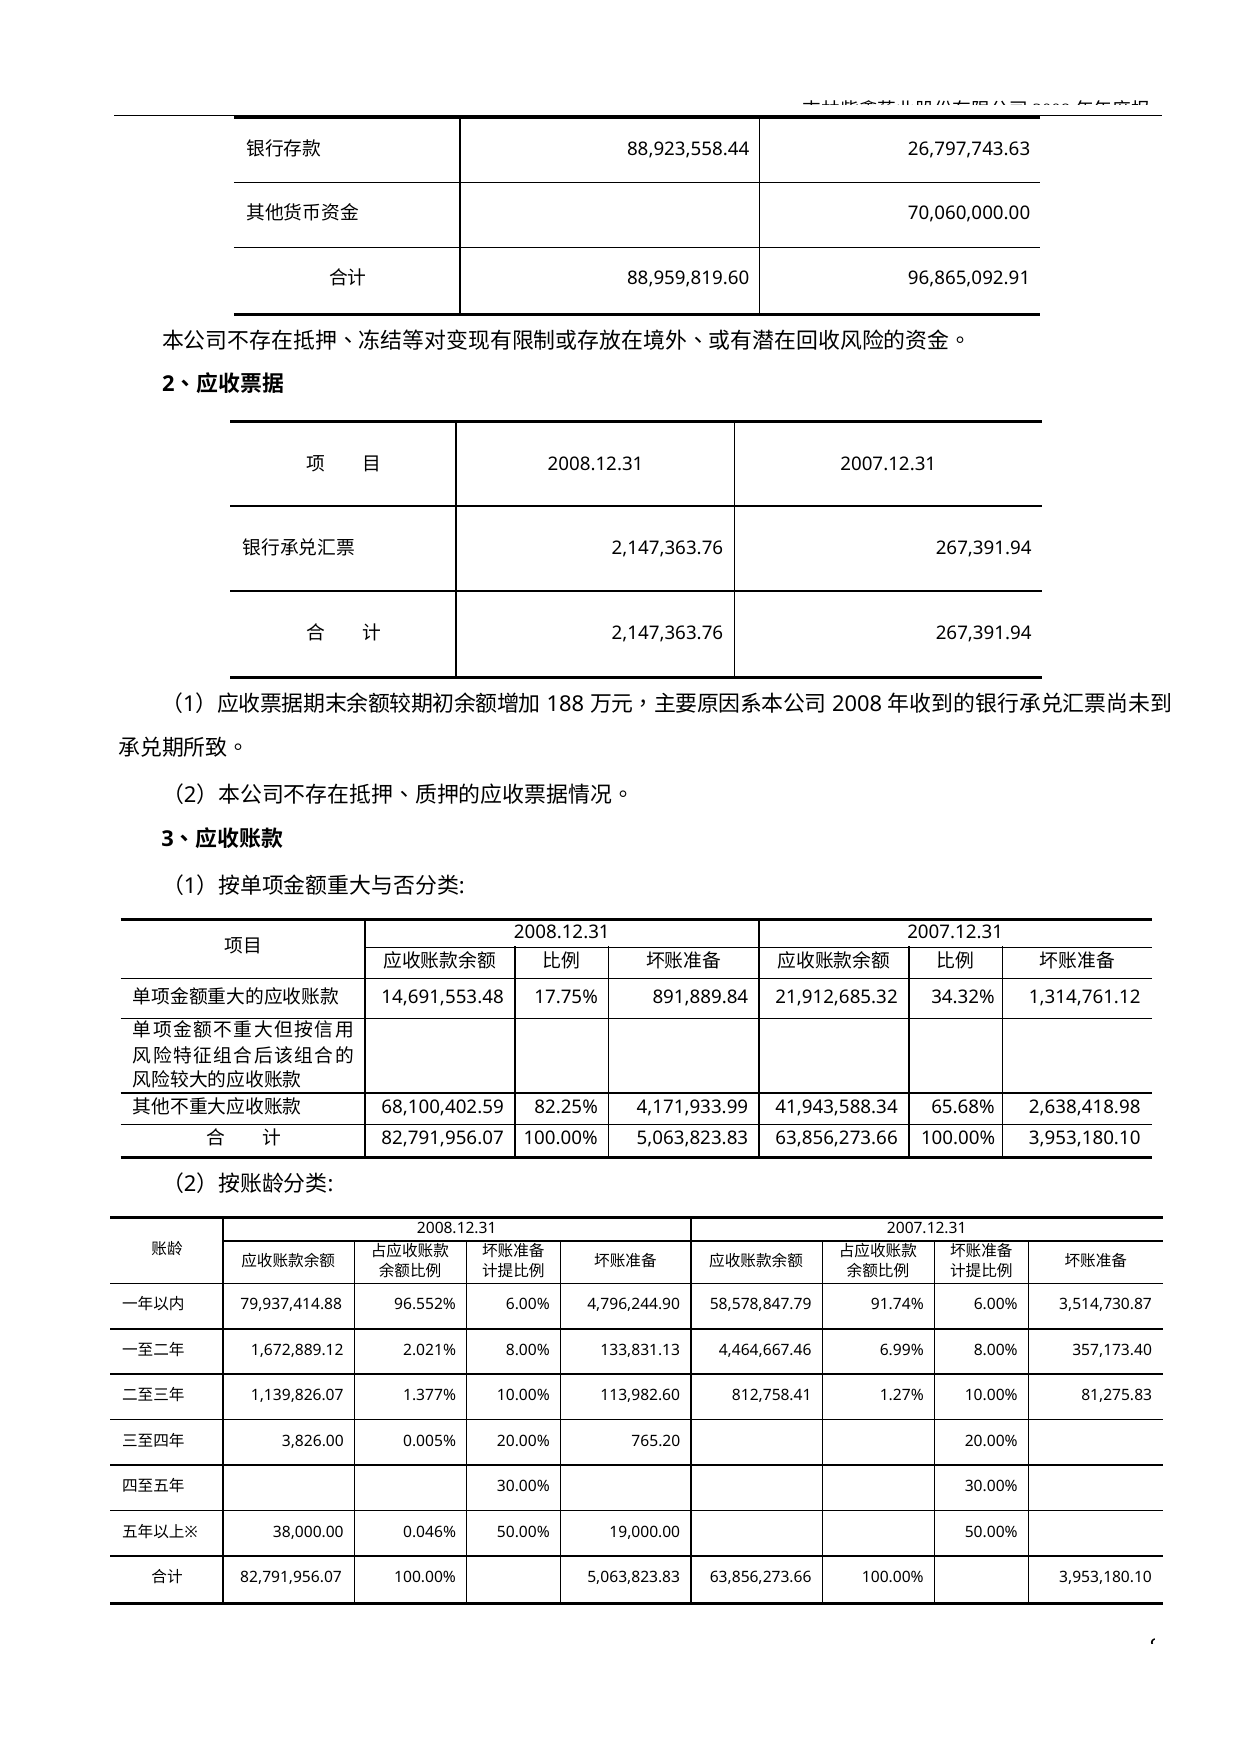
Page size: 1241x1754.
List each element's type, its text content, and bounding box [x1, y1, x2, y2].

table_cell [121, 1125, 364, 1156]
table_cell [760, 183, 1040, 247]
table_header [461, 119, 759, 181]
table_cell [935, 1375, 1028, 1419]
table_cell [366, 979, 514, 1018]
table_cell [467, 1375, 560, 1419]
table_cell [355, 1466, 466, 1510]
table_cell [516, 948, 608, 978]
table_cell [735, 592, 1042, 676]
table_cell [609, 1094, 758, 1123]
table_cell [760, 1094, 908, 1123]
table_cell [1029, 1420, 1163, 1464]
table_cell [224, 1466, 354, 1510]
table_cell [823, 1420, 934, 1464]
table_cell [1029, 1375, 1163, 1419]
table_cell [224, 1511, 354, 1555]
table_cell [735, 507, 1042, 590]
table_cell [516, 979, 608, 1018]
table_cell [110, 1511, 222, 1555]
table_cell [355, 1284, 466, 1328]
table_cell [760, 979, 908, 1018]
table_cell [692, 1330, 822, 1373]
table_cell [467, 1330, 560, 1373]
text （2）按账龄分类: [162, 1168, 973, 1197]
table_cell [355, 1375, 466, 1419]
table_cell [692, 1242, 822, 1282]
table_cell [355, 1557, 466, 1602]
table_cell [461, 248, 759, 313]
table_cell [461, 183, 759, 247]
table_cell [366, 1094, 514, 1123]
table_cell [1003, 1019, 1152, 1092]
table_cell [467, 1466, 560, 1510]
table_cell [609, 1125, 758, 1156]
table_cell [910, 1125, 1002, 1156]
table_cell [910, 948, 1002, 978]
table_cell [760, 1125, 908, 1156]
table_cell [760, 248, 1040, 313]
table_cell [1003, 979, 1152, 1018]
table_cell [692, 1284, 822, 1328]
text （2）本公司不存在抵押、质押的应收票据情况。 3、应收账款 [161, 779, 634, 853]
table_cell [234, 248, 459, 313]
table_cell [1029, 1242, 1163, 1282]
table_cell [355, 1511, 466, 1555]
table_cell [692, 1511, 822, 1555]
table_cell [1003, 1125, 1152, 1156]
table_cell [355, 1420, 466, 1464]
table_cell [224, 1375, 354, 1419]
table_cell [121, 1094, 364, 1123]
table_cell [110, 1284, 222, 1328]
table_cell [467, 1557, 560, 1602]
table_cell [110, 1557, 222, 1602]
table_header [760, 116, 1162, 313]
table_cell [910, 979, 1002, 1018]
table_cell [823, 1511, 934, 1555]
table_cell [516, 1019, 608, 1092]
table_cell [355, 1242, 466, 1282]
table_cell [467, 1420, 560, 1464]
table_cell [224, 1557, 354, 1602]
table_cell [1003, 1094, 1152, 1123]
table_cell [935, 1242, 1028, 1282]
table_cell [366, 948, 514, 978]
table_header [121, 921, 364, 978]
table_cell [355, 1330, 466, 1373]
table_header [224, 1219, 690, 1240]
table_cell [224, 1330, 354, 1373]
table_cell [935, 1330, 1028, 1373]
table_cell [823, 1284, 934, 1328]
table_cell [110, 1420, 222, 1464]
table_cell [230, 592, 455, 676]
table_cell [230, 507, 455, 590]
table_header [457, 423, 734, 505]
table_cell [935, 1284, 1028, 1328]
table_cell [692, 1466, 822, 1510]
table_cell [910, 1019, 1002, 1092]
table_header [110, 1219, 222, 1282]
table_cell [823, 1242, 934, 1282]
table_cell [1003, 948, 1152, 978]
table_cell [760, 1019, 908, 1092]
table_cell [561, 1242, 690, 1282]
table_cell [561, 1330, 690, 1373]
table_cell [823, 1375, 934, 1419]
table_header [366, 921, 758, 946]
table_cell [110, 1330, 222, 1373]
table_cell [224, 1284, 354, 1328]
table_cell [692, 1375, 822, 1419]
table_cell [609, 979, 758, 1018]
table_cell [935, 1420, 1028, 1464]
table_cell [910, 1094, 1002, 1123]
text （1）应收票据期末余额较期初余额增加 188 万元，主要原因系本公司 2008 年收到的银行承兑汇票尚未到 承兑期所致。 [118, 688, 1180, 762]
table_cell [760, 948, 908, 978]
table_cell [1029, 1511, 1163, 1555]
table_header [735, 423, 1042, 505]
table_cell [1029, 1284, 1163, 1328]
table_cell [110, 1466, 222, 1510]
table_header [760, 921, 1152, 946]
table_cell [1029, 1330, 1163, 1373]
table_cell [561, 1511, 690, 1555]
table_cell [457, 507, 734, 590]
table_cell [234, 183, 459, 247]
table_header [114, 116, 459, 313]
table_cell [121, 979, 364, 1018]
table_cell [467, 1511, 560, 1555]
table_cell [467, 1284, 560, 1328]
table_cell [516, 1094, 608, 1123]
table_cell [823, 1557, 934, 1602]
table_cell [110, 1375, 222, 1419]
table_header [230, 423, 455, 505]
text （1）按单项金额重大与否分类: [162, 870, 973, 900]
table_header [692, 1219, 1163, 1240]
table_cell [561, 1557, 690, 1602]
text 本公司不存在抵押、冻结等对变现有限制或存放在境外、或有潜在回收风险的资金。 2、应收票据 [162, 325, 973, 398]
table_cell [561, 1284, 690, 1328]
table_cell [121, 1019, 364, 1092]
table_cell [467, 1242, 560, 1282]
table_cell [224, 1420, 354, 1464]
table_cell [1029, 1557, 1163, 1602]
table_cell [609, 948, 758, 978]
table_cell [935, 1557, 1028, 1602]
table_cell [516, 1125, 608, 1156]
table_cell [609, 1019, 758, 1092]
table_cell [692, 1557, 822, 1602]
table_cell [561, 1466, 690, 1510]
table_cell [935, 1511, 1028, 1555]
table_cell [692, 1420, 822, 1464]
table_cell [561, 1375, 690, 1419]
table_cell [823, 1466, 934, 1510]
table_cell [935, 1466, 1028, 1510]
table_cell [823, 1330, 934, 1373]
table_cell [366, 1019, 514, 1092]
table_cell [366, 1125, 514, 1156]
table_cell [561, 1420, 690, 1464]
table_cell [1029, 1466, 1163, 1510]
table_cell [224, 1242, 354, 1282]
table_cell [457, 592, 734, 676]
